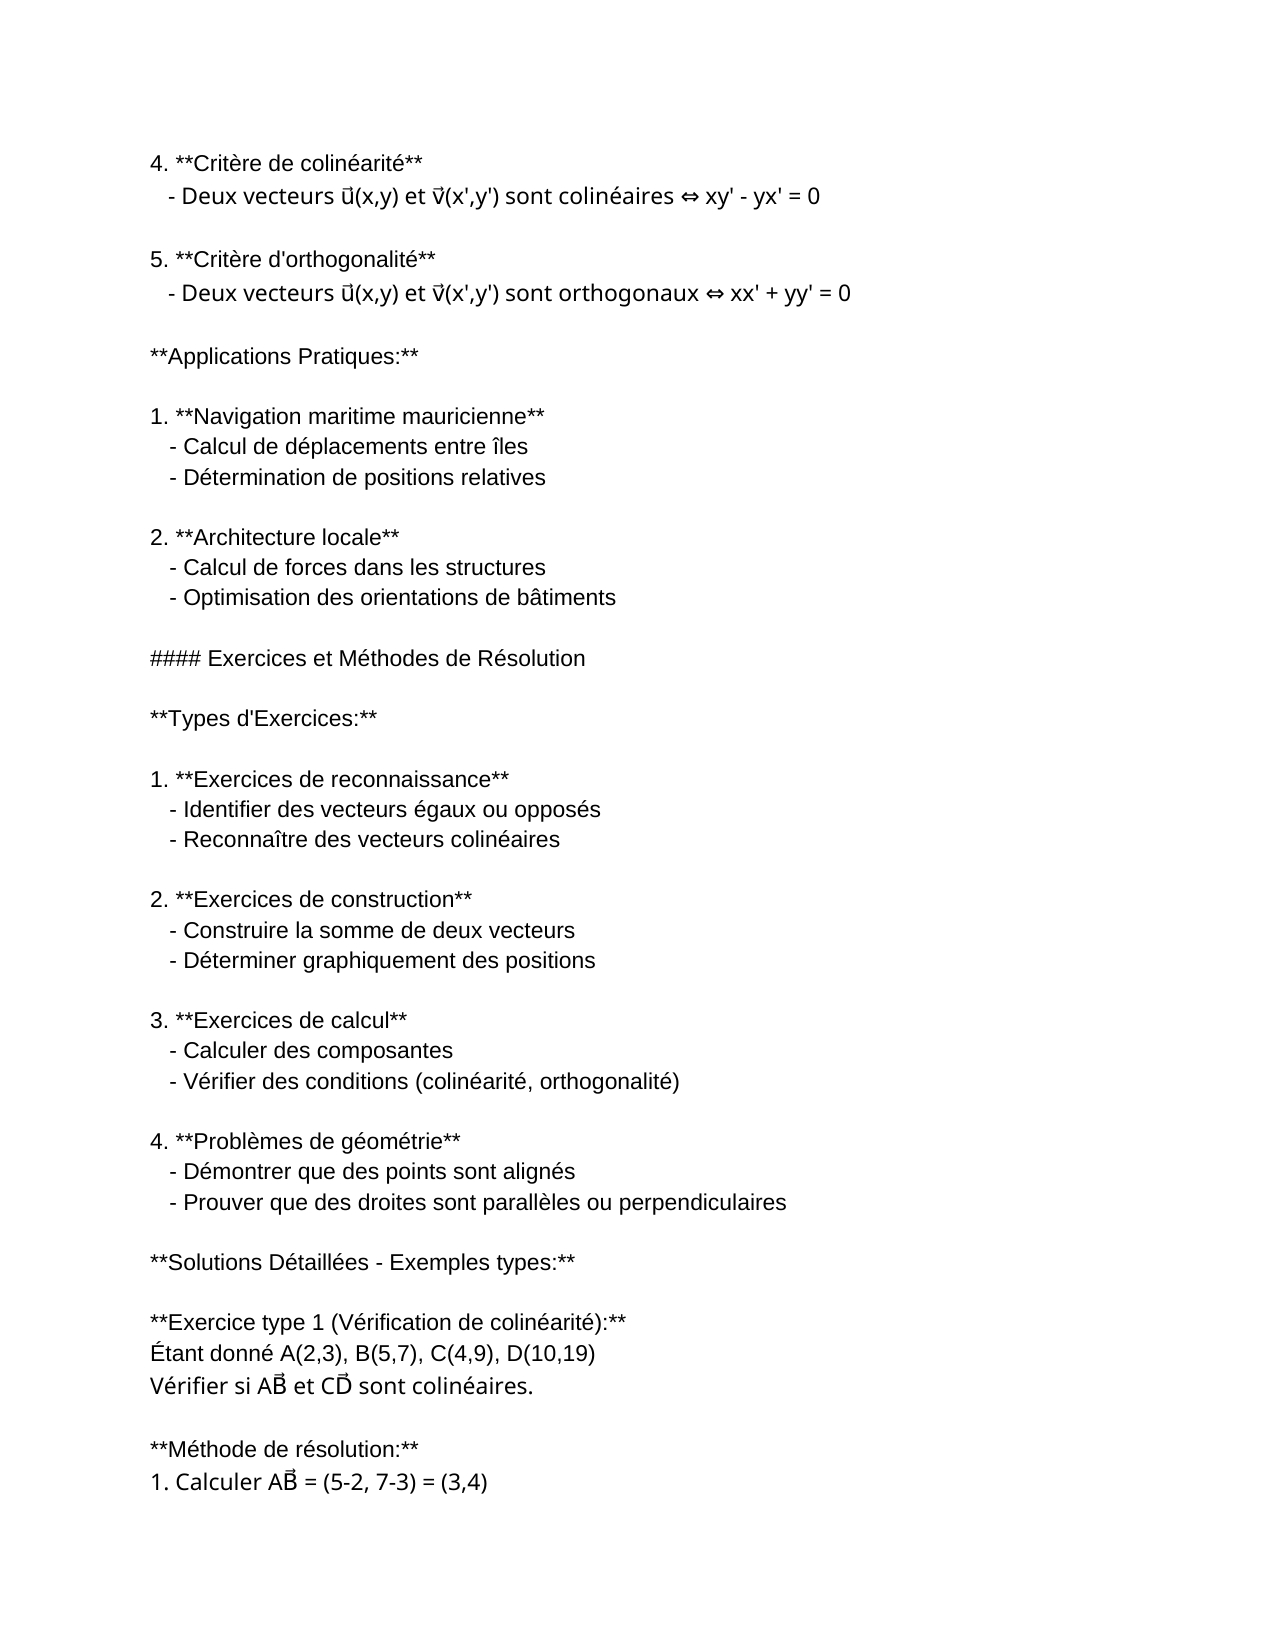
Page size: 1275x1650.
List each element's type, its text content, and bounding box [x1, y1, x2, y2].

text **Applications Pratiques:** [150, 343, 1125, 369]
text **Méthode de résolution:** [150, 1436, 1125, 1462]
text - Prouver que des droites sont parallèles ou perpendiculaires [150, 1188, 1125, 1215]
text 2. **Architecture locale** [150, 524, 1125, 550]
text - Déterminer graphiquement des positions [150, 947, 1125, 973]
text 5. **Critère d'orthogonalité** [150, 246, 1125, 273]
text - Calcul de forces dans les structures [150, 554, 1125, 581]
text - Construire la somme de deux vecteurs [150, 917, 1125, 943]
text **Solutions Détaillées - Exemples types:** [150, 1249, 1125, 1275]
text - Identifier des vecteurs égaux ou opposés [150, 796, 1125, 822]
text **Types d'Exercices:** [150, 705, 1125, 732]
text - Calculer des composantes [150, 1037, 1125, 1064]
text Vérifier si AB⃗ et CD⃗ sont colinéaires. [150, 1370, 1125, 1401]
text - Calcul de déplacements entre îles [150, 433, 1125, 460]
text 3. **Exercices de calcul** [150, 1007, 1125, 1034]
text **Exercice type 1 (Vérification de colinéarité):** [150, 1309, 1125, 1336]
text 4. **Problèmes de géométrie** [150, 1128, 1125, 1154]
text 1. **Exercices de reconnaissance** [150, 766, 1125, 792]
text 1. **Navigation maritime mauricienne** [150, 403, 1125, 429]
text 1. Calculer AB⃗ = (5-2, 7-3) = (3,4) [150, 1466, 1125, 1497]
text 4. **Critère de colinéarité** [150, 150, 1125, 176]
text - Optimisation des orientations de bâtiments [150, 584, 1125, 611]
text Étant donné A(2,3), B(5,7), C(4,9), D(10,19) [150, 1339, 1125, 1366]
text - Détermination de positions relatives [150, 463, 1125, 490]
text #### Exercices et Méthodes de Résolution [150, 645, 1125, 671]
text - Deux vecteurs u⃗(x,y) et v⃗(x',y') sont orthogonaux ⇔ xx' + yy' = 0 [150, 277, 1125, 308]
text - Vérifier des conditions (colinéarité, orthogonalité) [150, 1068, 1125, 1094]
text - Deux vecteurs u⃗(x,y) et v⃗(x',y') sont colinéaires ⇔ xy' - yx' = 0 [150, 180, 1125, 211]
text - Reconnaître des vecteurs colinéaires [150, 826, 1125, 852]
text 2. **Exercices de construction** [150, 886, 1125, 913]
text - Démontrer que des points sont alignés [150, 1158, 1125, 1185]
